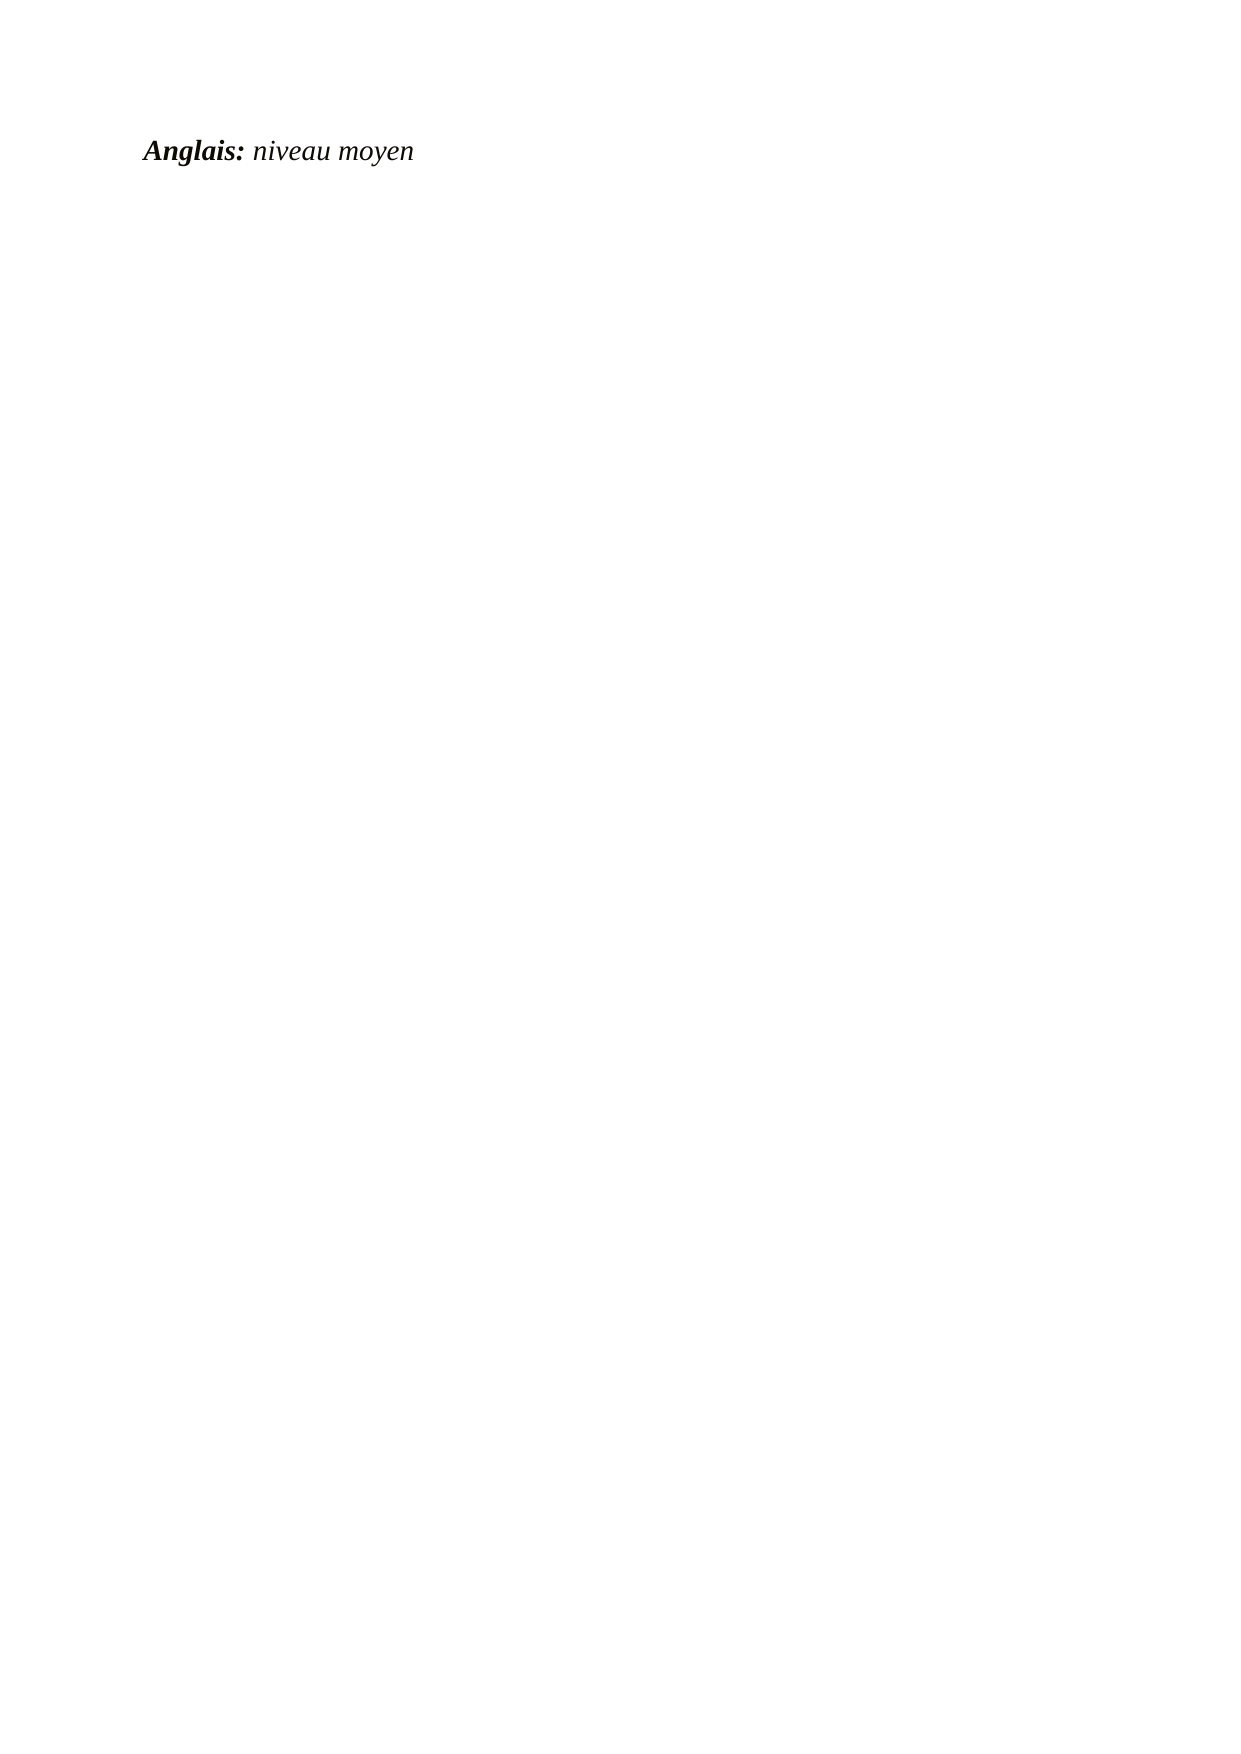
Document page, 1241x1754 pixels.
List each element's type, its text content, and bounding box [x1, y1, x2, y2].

text Anglais: niveau moyen [143, 133, 1093, 166]
